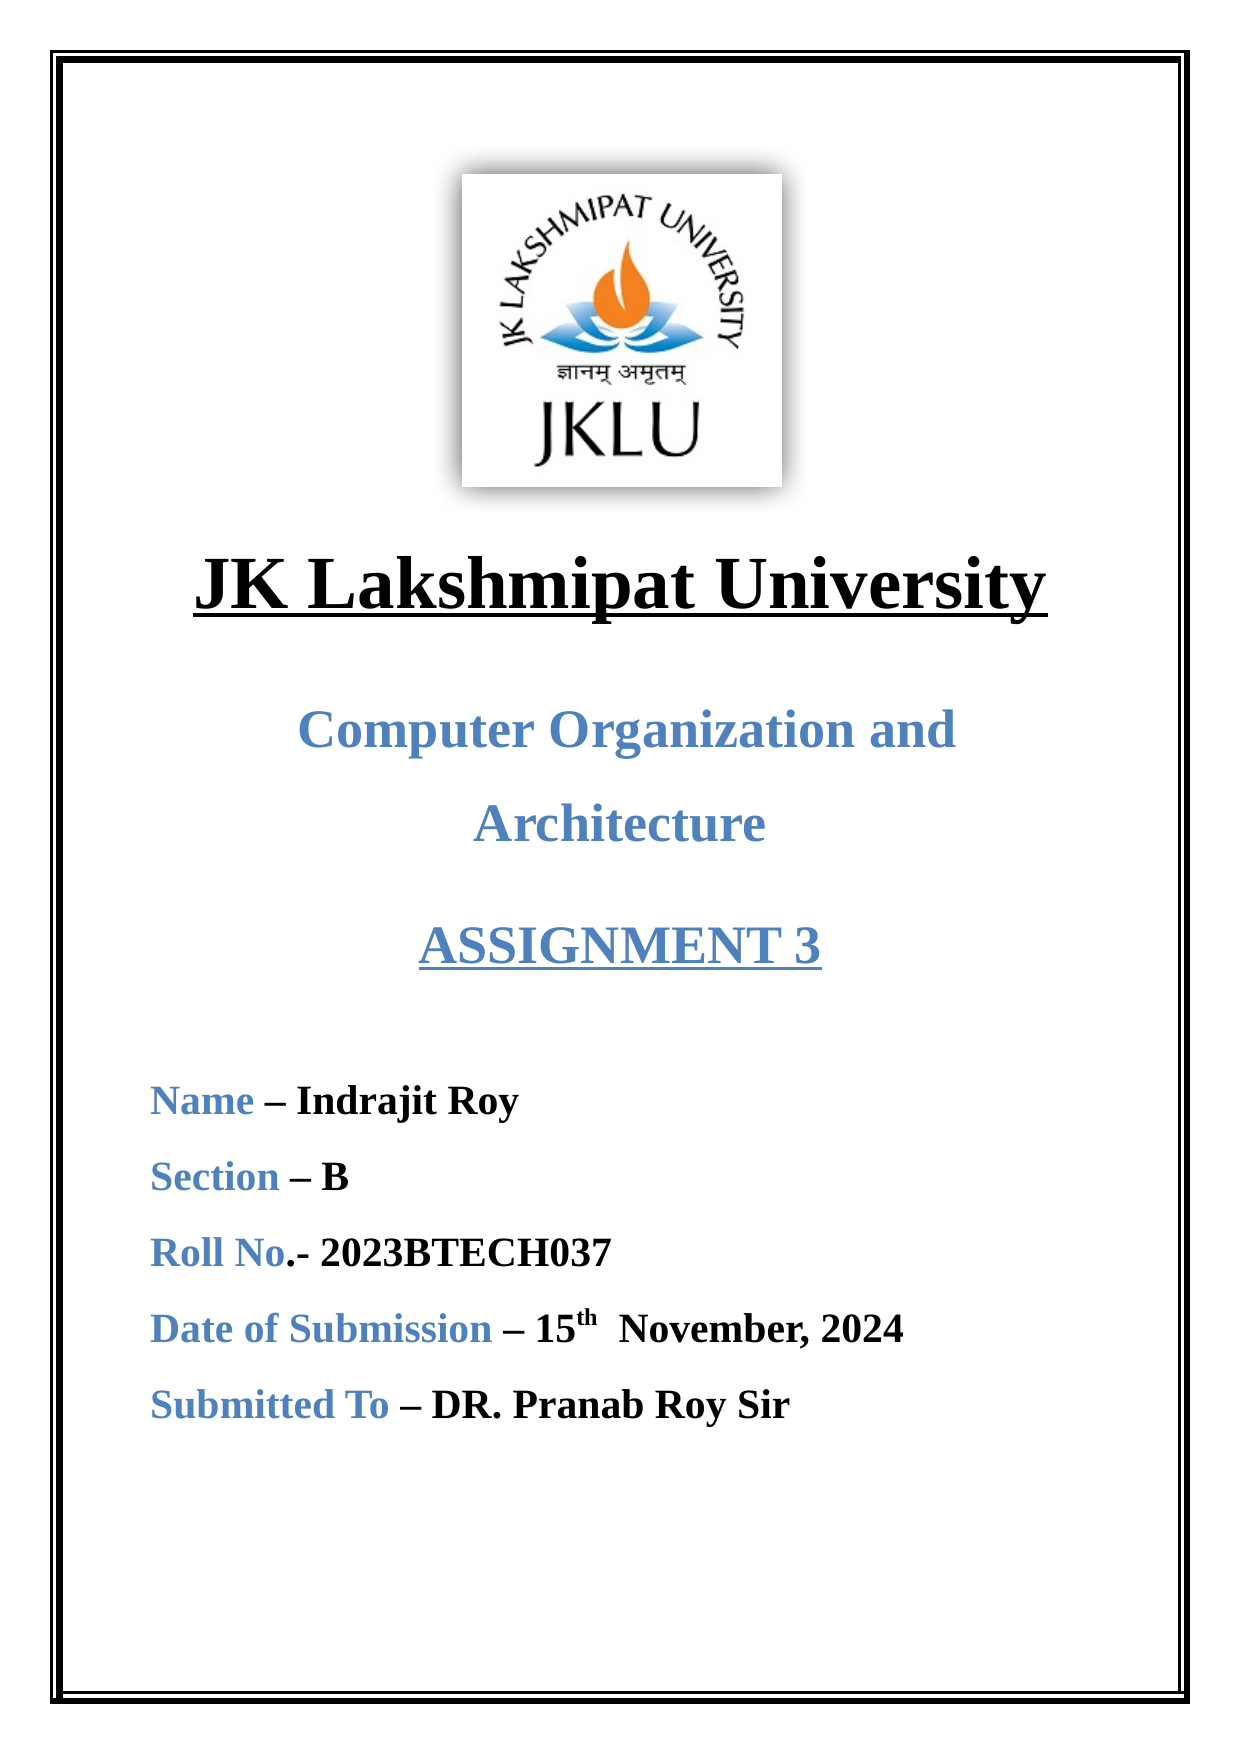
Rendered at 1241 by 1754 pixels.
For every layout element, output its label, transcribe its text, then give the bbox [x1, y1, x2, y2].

text Roll No.- 2023BTECH037 [150, 1227, 1090, 1275]
text ASSIGNMENT 3 [150, 913, 1090, 976]
picture [462, 174, 782, 487]
text Date of Submission – 15th November, 2024 [150, 1303, 1090, 1351]
text Name – Indrajit Roy [150, 1075, 1090, 1123]
text Computer Organization and Architecture [150, 697, 1090, 853]
text JK Lakshmipat University [150, 539, 1090, 625]
text Submitted To – DR. Pranab Roy Sir [150, 1379, 1090, 1427]
text Section – B [150, 1151, 1090, 1199]
